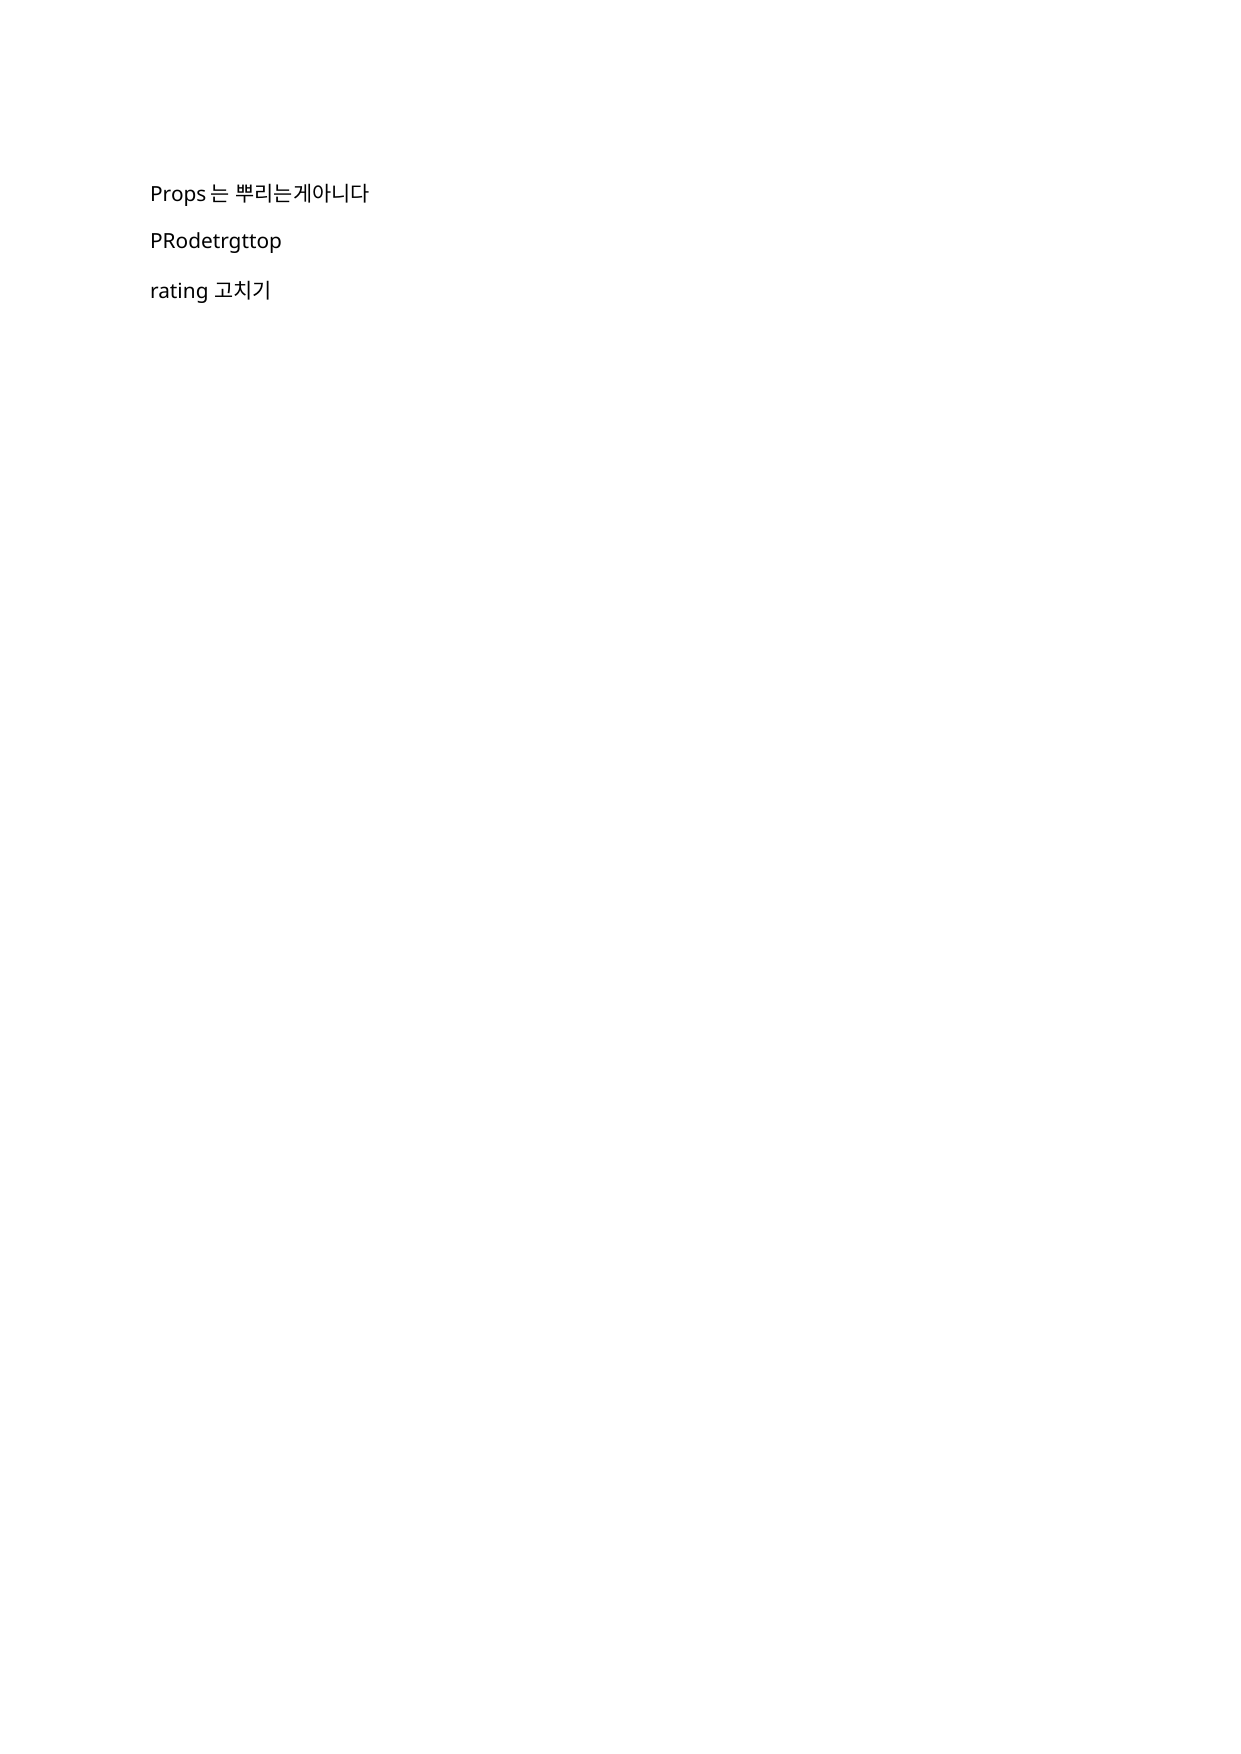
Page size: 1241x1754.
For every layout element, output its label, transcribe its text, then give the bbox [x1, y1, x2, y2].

text PRodetrgttop [150, 227, 1090, 255]
text rating 고치기 [150, 274, 1090, 304]
text Props는 뿌리는게아니다 [150, 177, 1090, 207]
